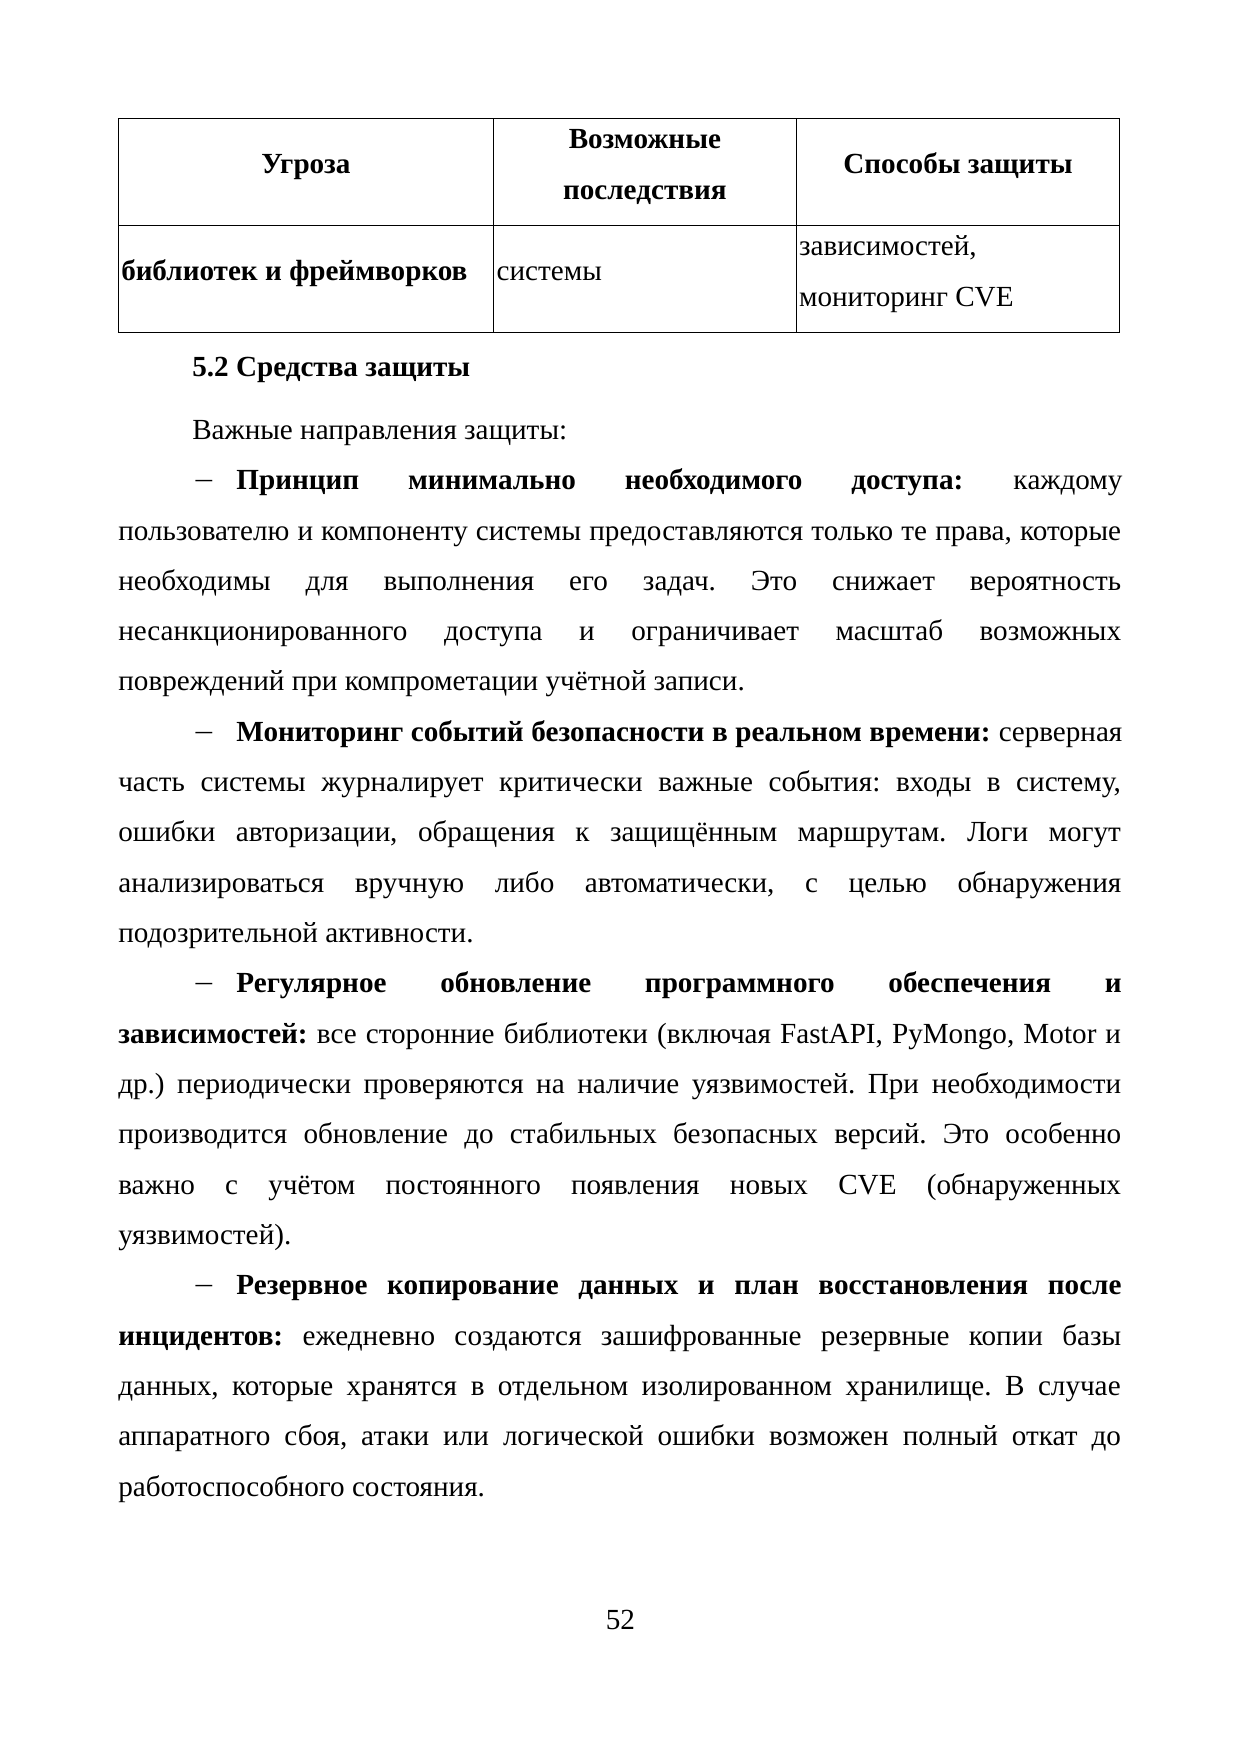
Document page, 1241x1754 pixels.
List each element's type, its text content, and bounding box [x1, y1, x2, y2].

subtitle 5.2 Средства защиты [156, 349, 1122, 383]
list Принцип минимально необходимого доступа: каждому пользователю и компоненту системы предоставляются только те права, которые необходимы для выполнения его задач. Это снижает вероятность несанкционированного доступа и ограничивает масштаб возможных повреждений при компрометации учётной записи. [118, 462, 1122, 697]
table_header Угроза [119, 119, 493, 225]
table_header Способы защиты [797, 119, 1119, 225]
list Регулярное обновление программного обеспечения и зависимостей: все сторонние библиотеки (включая FastAPI, PyMongo, Motor и др.) периодически проверяются на наличие уязвимостей. При необходимости производится обновление до стабильных безопасных версий. Это особенно важно с учётом постоянного появления новых CVE (обнаруженных уязвимостей). [118, 966, 1122, 1251]
table_header Возможные последствия [494, 119, 796, 225]
table_cell Компрометация всей системы [494, 226, 796, 332]
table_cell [797, 226, 1119, 332]
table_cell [119, 226, 493, 332]
text Важные направления защиты: [118, 412, 1122, 445]
list Мониторинг событий безопасности в реальном времени: серверная часть системы журналирует критически важные события: входы в систему, ошибки авторизации, обращения к защищённым маршрутам. Логи могут анализироваться вручную либо автоматически, с целью обнаружения подозрительной активности. [118, 714, 1122, 949]
list Резервное копирование данных и план восстановления после инцидентов: ежедневно создаются зашифрованные резервные копии базы данных, которые хранятся в отдельном изолированном хранилище. В случае аппаратного сбоя, атаки или логической ошибки возможен полный откат до работоспособного состояния. [118, 1267, 1122, 1502]
